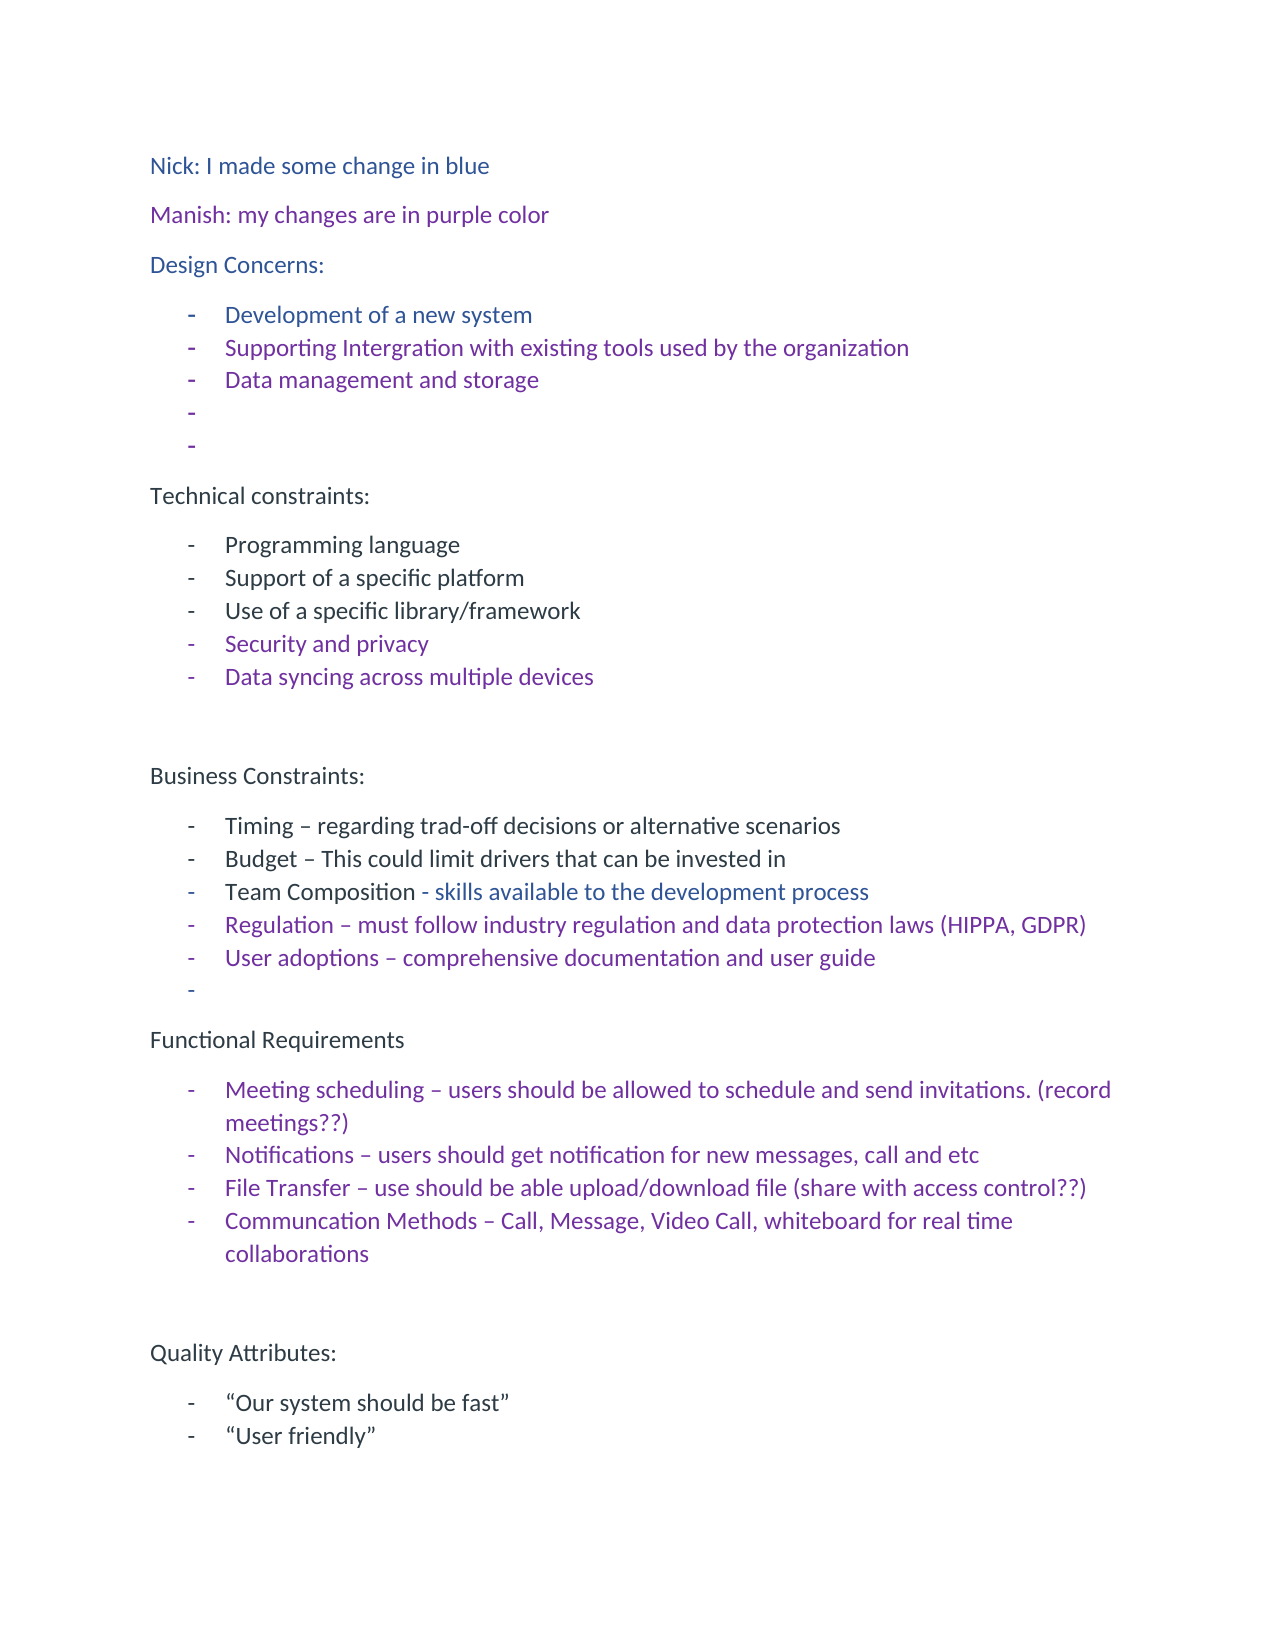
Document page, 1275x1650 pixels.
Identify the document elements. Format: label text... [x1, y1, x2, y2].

list File Transfer – use should be able upload/download file (share with access control??) [187, 1172, 1125, 1203]
text Quality Attributes: [150, 1337, 1125, 1368]
list Programming language [187, 529, 1125, 560]
list “Our system should be fast” [187, 1387, 1125, 1418]
list Communcation Methods – Call, Message, Video Call, whiteboard for real time collaborations [187, 1205, 1125, 1269]
list Team Composition - skills available to the development process [187, 876, 1125, 906]
text Business Constraints: [150, 760, 1125, 791]
list Budget – This could limit drivers that can be invested in [187, 843, 1125, 873]
list Supporting Intergration with existing tools used by the organization [187, 332, 1125, 362]
list Support of a specific platform [187, 562, 1125, 593]
list Meeting scheduling – users should be allowed to schedule and send invitations. (record meetings??) [187, 1074, 1125, 1137]
text Design Concerns: [150, 249, 1125, 280]
text Functional Requirements [150, 1024, 1125, 1055]
list Regulation – must follow industry regulation and data protection laws (HIPPA, GDPR) [187, 909, 1125, 939]
list “User friendly” [187, 1420, 1125, 1451]
text Manish: my changes are in purple color [150, 199, 1125, 230]
list Use of a specific library/framework [187, 595, 1125, 626]
list Timing – regarding trad-off decisions or alternative scenarios [187, 810, 1125, 841]
list Notifications – users should get notification for new messages, call and etc [187, 1139, 1125, 1170]
list Data management and storage [187, 364, 1125, 395]
list Security and privacy [187, 628, 1125, 659]
text Technical constraints: [150, 480, 1125, 511]
list Development of a new system [187, 299, 1125, 329]
text Nick: I made some change in blue [150, 150, 1125, 181]
list Data syncing across multiple devices [187, 661, 1125, 692]
list User adoptions – comprehensive documentation and user guide [187, 942, 1125, 972]
